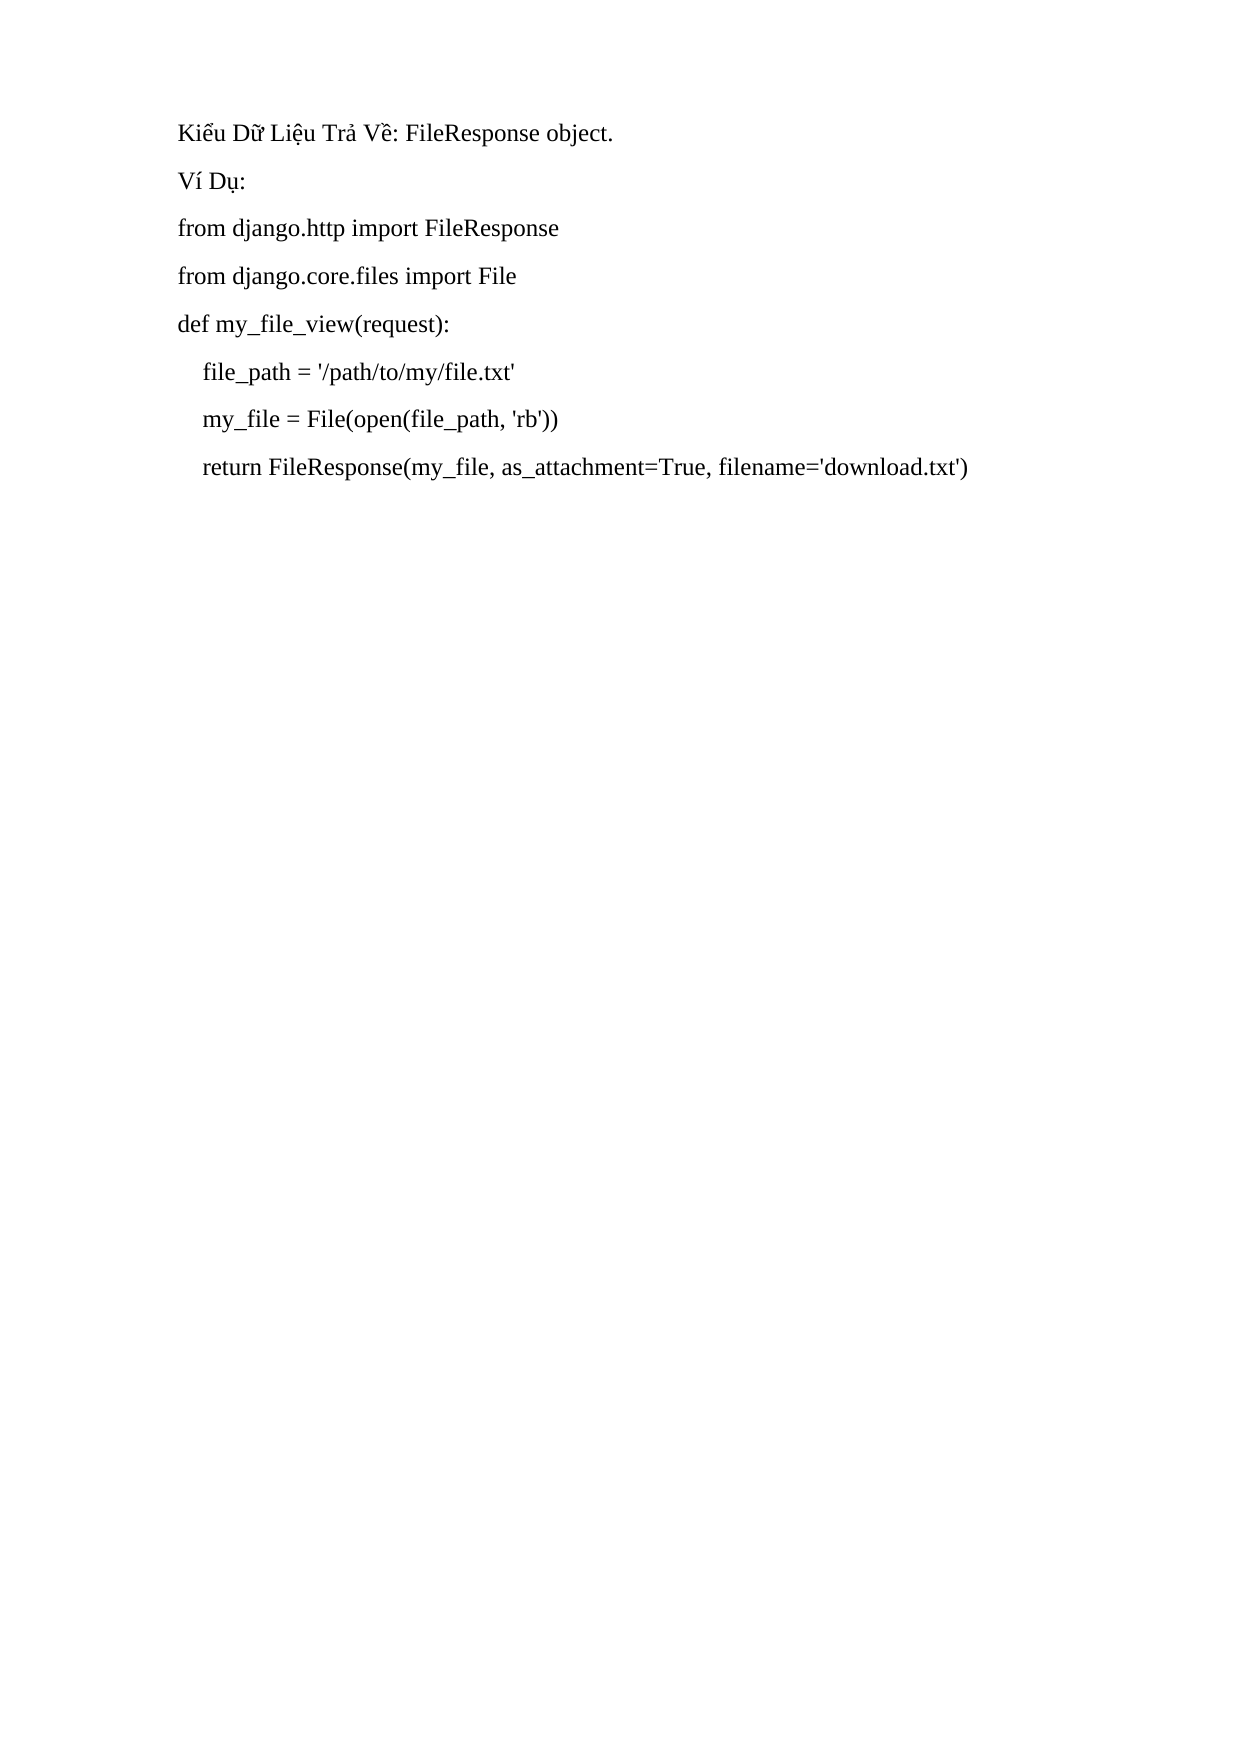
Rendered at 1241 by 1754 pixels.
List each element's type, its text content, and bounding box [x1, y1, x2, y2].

text Kiểu Dữ Liệu Trả Về: FileResponse object. [177, 118, 1122, 147]
text Ví Dụ: [177, 166, 1122, 194]
text from django.http import FileResponse [177, 213, 1122, 242]
text from django.core.files import File [177, 261, 1122, 290]
text return FileResponse(my_file, as_attachment=True, filename='download.txt') [177, 452, 1122, 481]
text my_file = File(open(file_path, 'rb')) [177, 404, 1122, 433]
text def my_file_view(request): [177, 309, 1122, 338]
text file_path = '/path/to/my/file.txt' [177, 357, 1122, 385]
